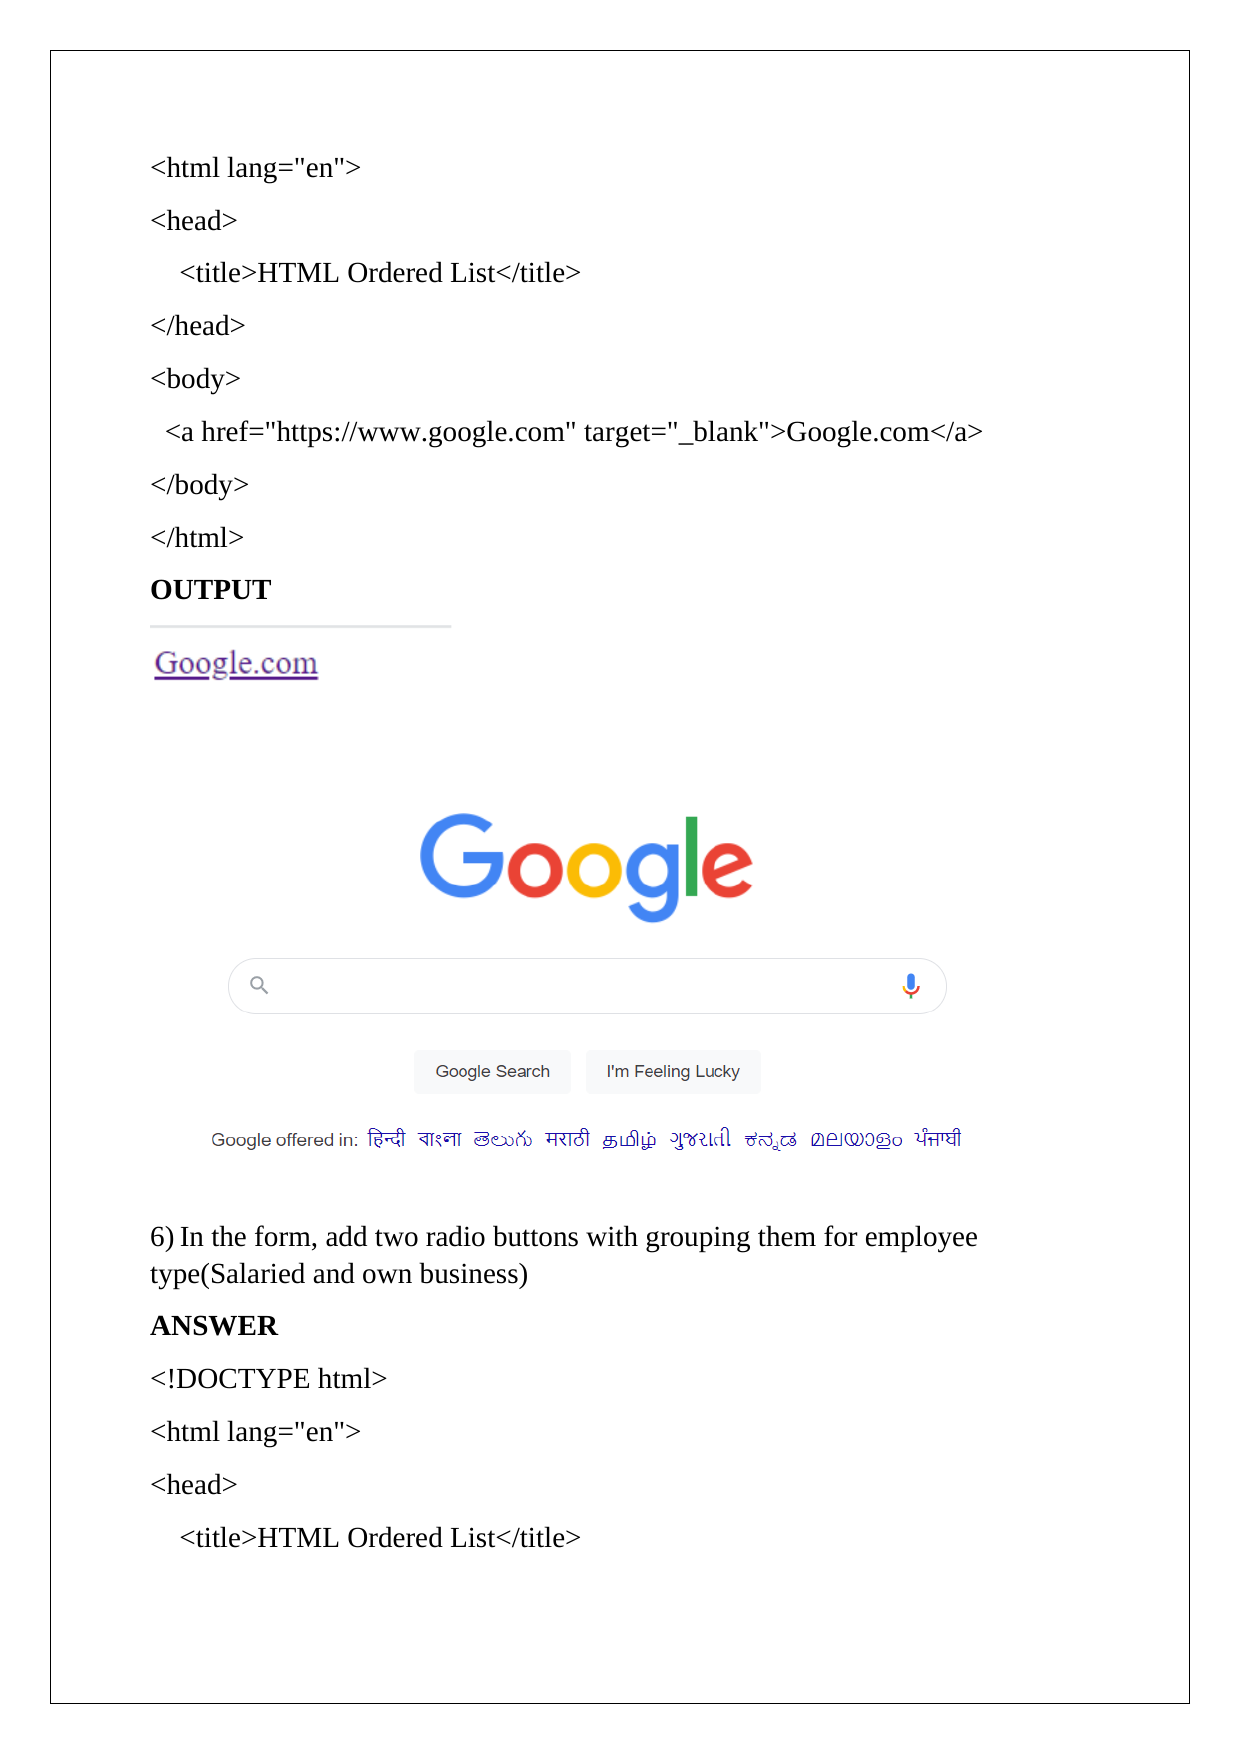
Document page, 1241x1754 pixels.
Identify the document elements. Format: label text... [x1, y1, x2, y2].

text <head> [150, 203, 1090, 236]
picture [150, 758, 1091, 1201]
text <body> [150, 361, 1090, 395]
text <title>HTML Ordered List</title> [150, 256, 1090, 289]
text <html lang="en"> [150, 1414, 1090, 1448]
text </head> [150, 308, 1090, 342]
text <a href="https://www.google.com" target="_blank">Google.com</a> [150, 414, 1090, 448]
text ANSWER [150, 1308, 1090, 1342]
text <!DOCTYPE html> [150, 1361, 1090, 1395]
text OUTPUT [150, 572, 1090, 606]
text 6) In the form, add two radio buttons with grouping them for employee type(Salaried and own business) [150, 1219, 1090, 1289]
picture [150, 625, 452, 740]
text <html lang="en"> [150, 150, 1090, 183]
text <title>HTML Ordered List</title> [150, 1520, 1090, 1553]
text <head> [150, 1467, 1090, 1501]
text </body> [150, 467, 1090, 500]
text </html> [150, 520, 1090, 553]
